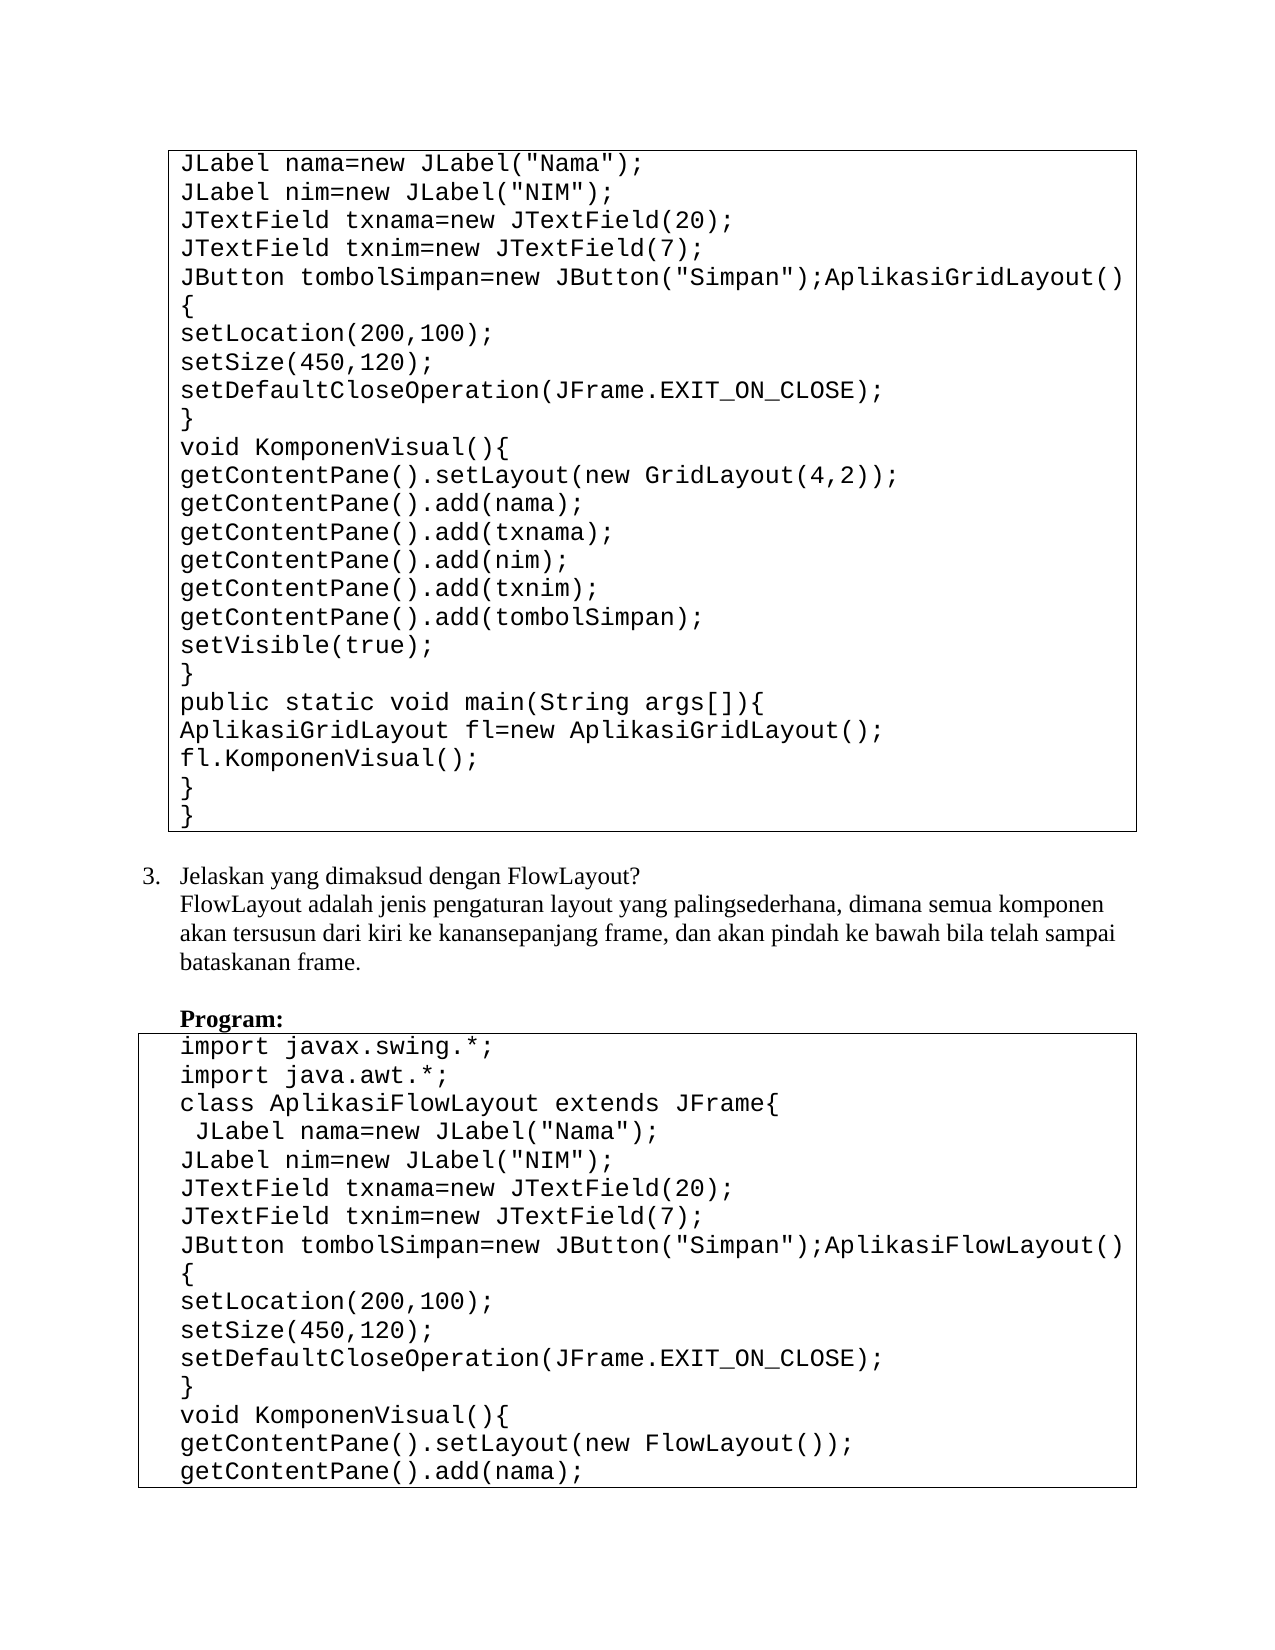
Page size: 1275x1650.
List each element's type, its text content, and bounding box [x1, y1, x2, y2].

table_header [169, 151, 1136, 831]
list Jelaskan yang dimaksud dengan FlowLayout? [142, 861, 1125, 889]
list FlowLayout adalah jenis pengaturan layout yang palingsederhana, dimana semua komponen akan tersusun dari kiri ke kanansepanjang frame, dan akan pindah ke bawah bila telah sampai bataskanan frame. [179, 889, 1125, 976]
list Program: [179, 1004, 1125, 1033]
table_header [139, 1034, 1136, 1487]
